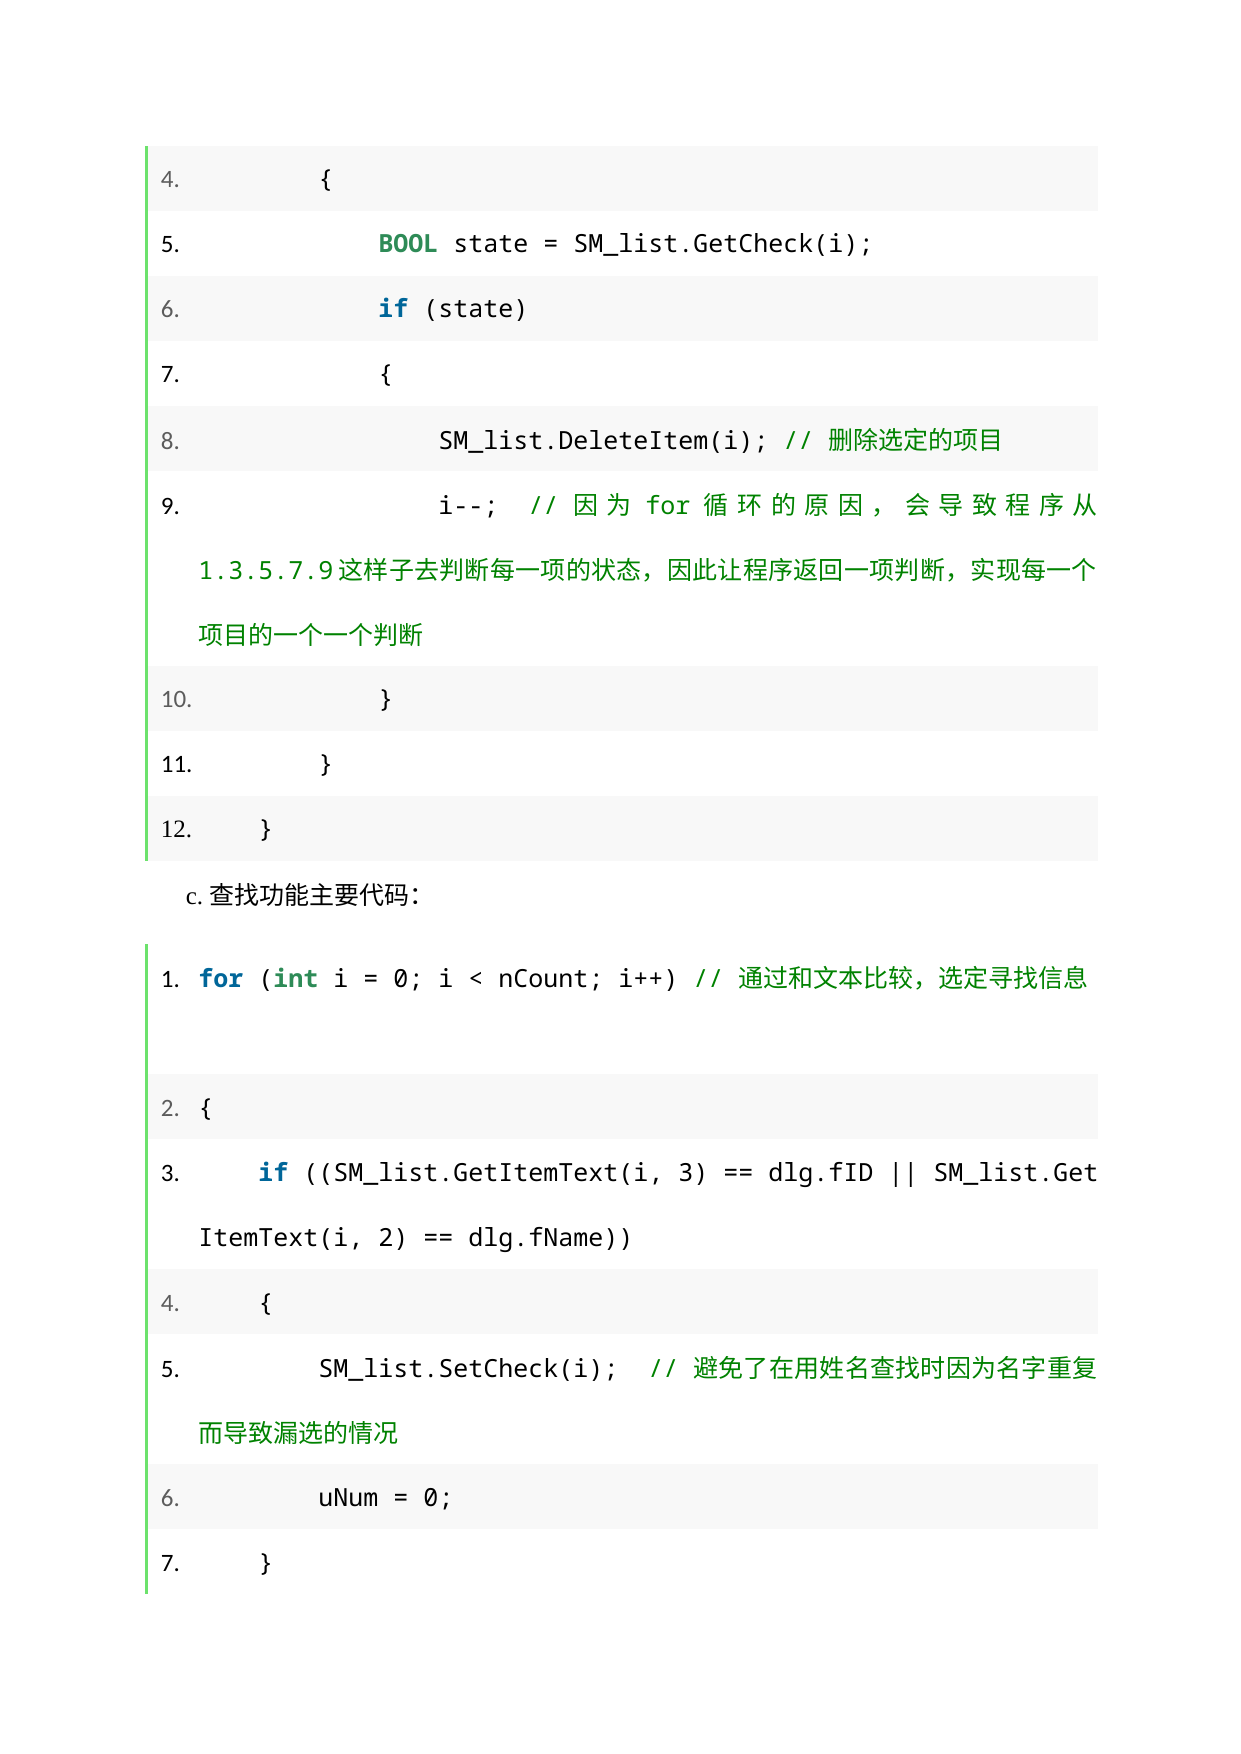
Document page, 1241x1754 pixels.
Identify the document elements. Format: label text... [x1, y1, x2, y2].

list { [148, 146, 1098, 211]
list if (state) [148, 276, 1098, 341]
list for (int i = 0; i < nCount; i++) // 通过和文本比较，选定寻找信息 [148, 944, 1098, 1074]
list if ((SM_list.GetItemText(i, 3) == dlg.fID || SM_list.GetItemText(i, 2) == dlg.fName)) [148, 1139, 1098, 1269]
list 查找功能主要代码： [142, 861, 1098, 926]
list } [148, 1529, 1098, 1594]
list SM_list.DeleteItem(i); // 删除选定的项目 [148, 406, 1098, 471]
list BOOL state = SM_list.GetCheck(i); [148, 211, 1098, 276]
list { [148, 1074, 1098, 1139]
list } [148, 666, 1098, 731]
list { [148, 1269, 1098, 1334]
list { [148, 341, 1098, 406]
list } [148, 731, 1098, 796]
list uNum = 0; [148, 1464, 1098, 1529]
list i--; // 因为for循环的原因，会导致程序从1.3.5.7.9这样子去判断每一项的状态，因此让程序返回一项判断，实现每一个项目的一个一个判断 [148, 471, 1098, 666]
list SM_list.SetCheck(i); // 避免了在用姓名查找时因为名字重复而导致漏选的情况 [148, 1334, 1098, 1464]
list } [148, 796, 1098, 861]
